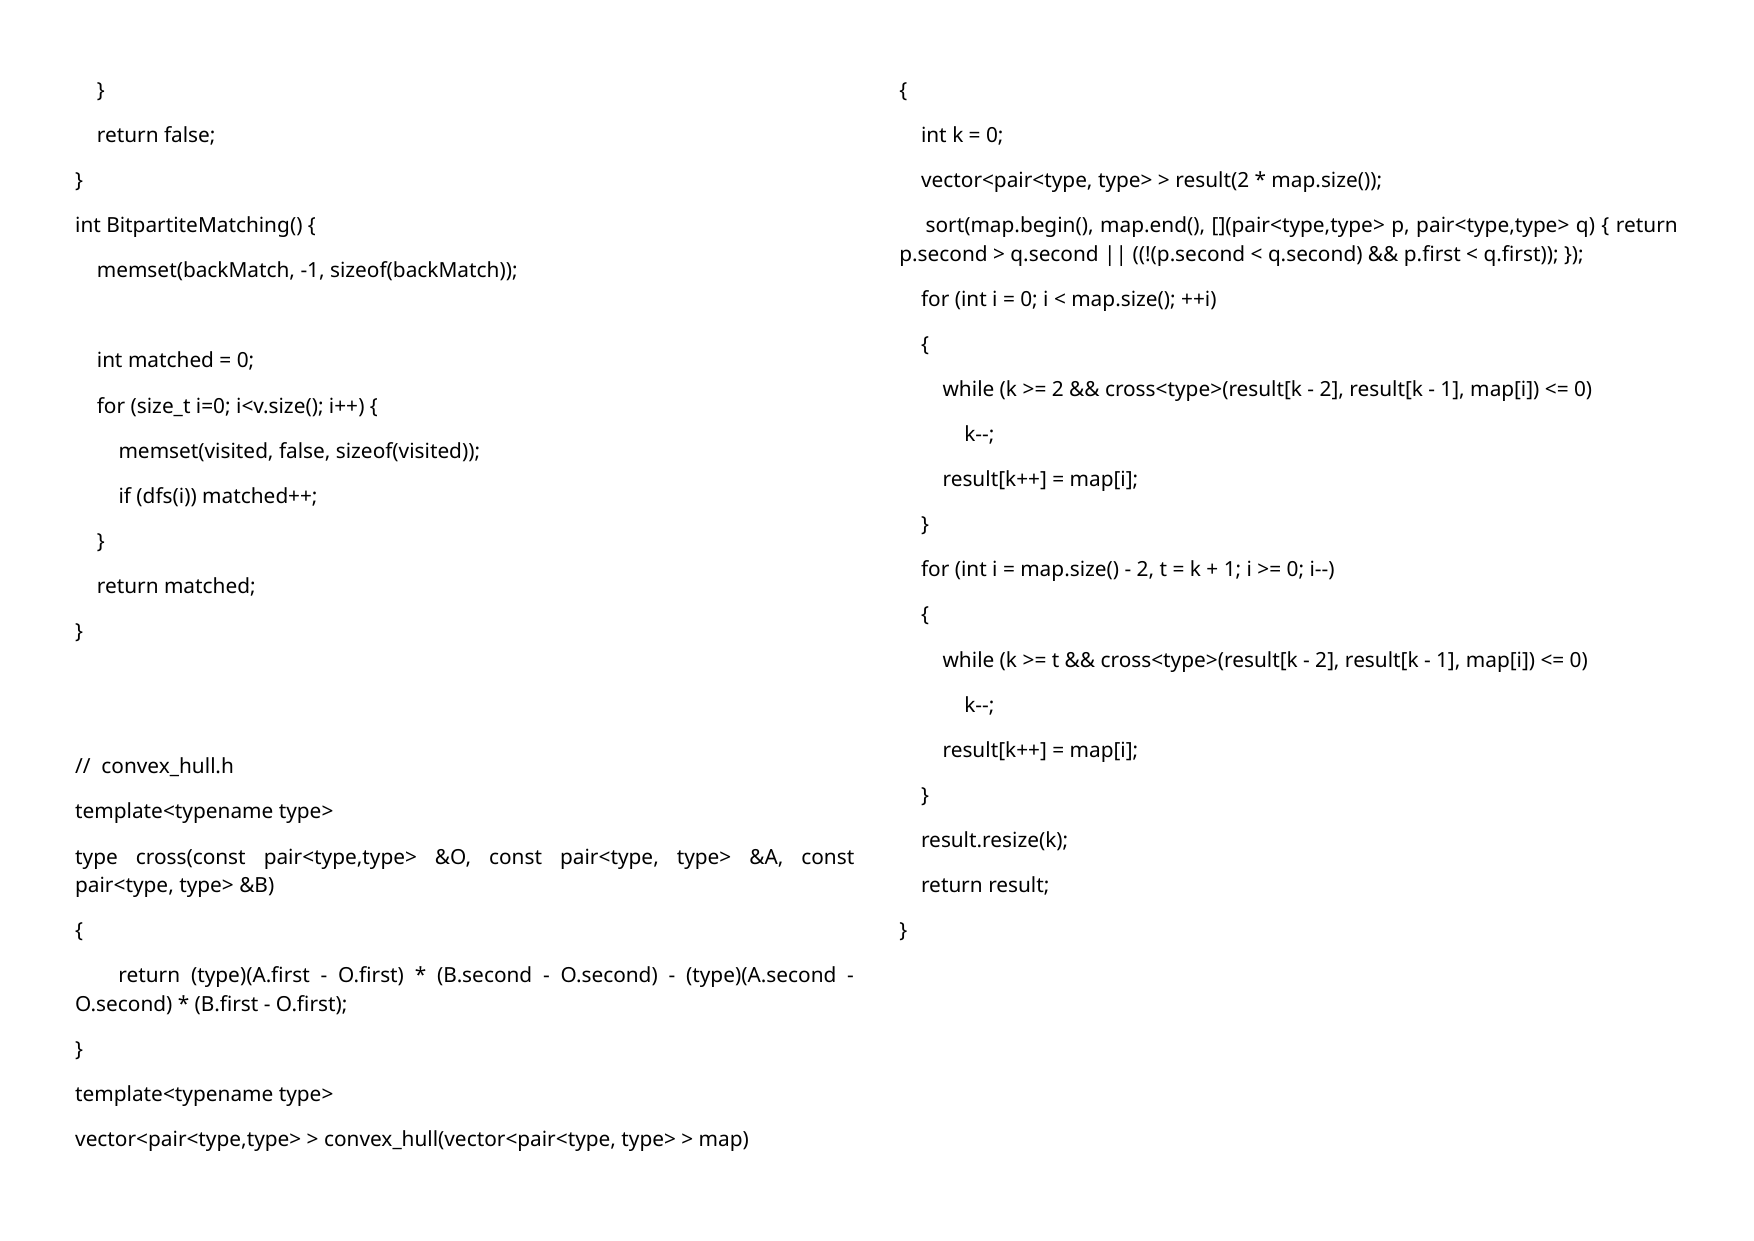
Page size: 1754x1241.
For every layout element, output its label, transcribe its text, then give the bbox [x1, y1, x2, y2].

text if (dfs(i)) matched++; [75, 481, 855, 509]
text vector<pair<type,type> > convex_hull(vector<pair<type, type> > map) [75, 1124, 855, 1153]
text } [75, 526, 855, 554]
text type cross(const pair<type,type> &O, const pair<type, type> &A, const pair<type, type> &B) [75, 842, 855, 899]
text template<typename type> [75, 1079, 855, 1107]
text } [75, 1034, 855, 1062]
text memset(backMatch, -1, sizeof(backMatch)); [75, 255, 855, 284]
text while (k >= 2 && cross<type>(result[k - 2], result[k - 1], map[i]) <= 0) [899, 374, 1679, 402]
text k--; [899, 690, 1679, 718]
text return (type)(A.first - O.first) * (B.second - O.second) - (type)(A.second - O.second) * (B.first - O.first); [75, 960, 855, 1017]
text } [75, 75, 855, 103]
text } [75, 616, 855, 645]
text } [899, 509, 1679, 538]
text int BitpartiteMatching() { [75, 210, 855, 239]
text int k = 0; [899, 120, 1679, 148]
text // convex_hull.h [75, 752, 855, 780]
text return result; [899, 870, 1679, 899]
text for (int i = map.size() - 2, t = k + 1; i >= 0; i--) [899, 554, 1679, 583]
text { [75, 915, 855, 944]
text result[k++] = map[i]; [899, 464, 1679, 493]
text { [899, 599, 1679, 628]
text result.resize(k); [899, 825, 1679, 853]
text } [75, 165, 855, 194]
text } [899, 915, 1679, 944]
text vector<pair<type, type> > result(2 * map.size()); [899, 165, 1679, 194]
text { [899, 75, 1679, 103]
text for (size_t i=0; i<v.size(); i++) { [75, 391, 855, 419]
text k--; [899, 419, 1679, 448]
text template<typename type> [75, 797, 855, 825]
text memset(visited, false, sizeof(visited)); [75, 436, 855, 464]
text while (k >= t && cross<type>(result[k - 2], result[k - 1], map[i]) <= 0) [899, 645, 1679, 673]
text return false; [75, 120, 855, 148]
text for (int i = 0; i < map.size(); ++i) [899, 284, 1679, 312]
text { [899, 329, 1679, 357]
text return matched; [75, 571, 855, 599]
text result[k++] = map[i]; [899, 735, 1679, 763]
text int matched = 0; [75, 346, 855, 374]
text } [899, 780, 1679, 808]
text sort(map.begin(), map.end(), [](pair<type,type> p, pair<type,type> q) { return p.second > q.second || ((!(p.second < q.second) && p.first < q.first)); }); [899, 210, 1679, 267]
